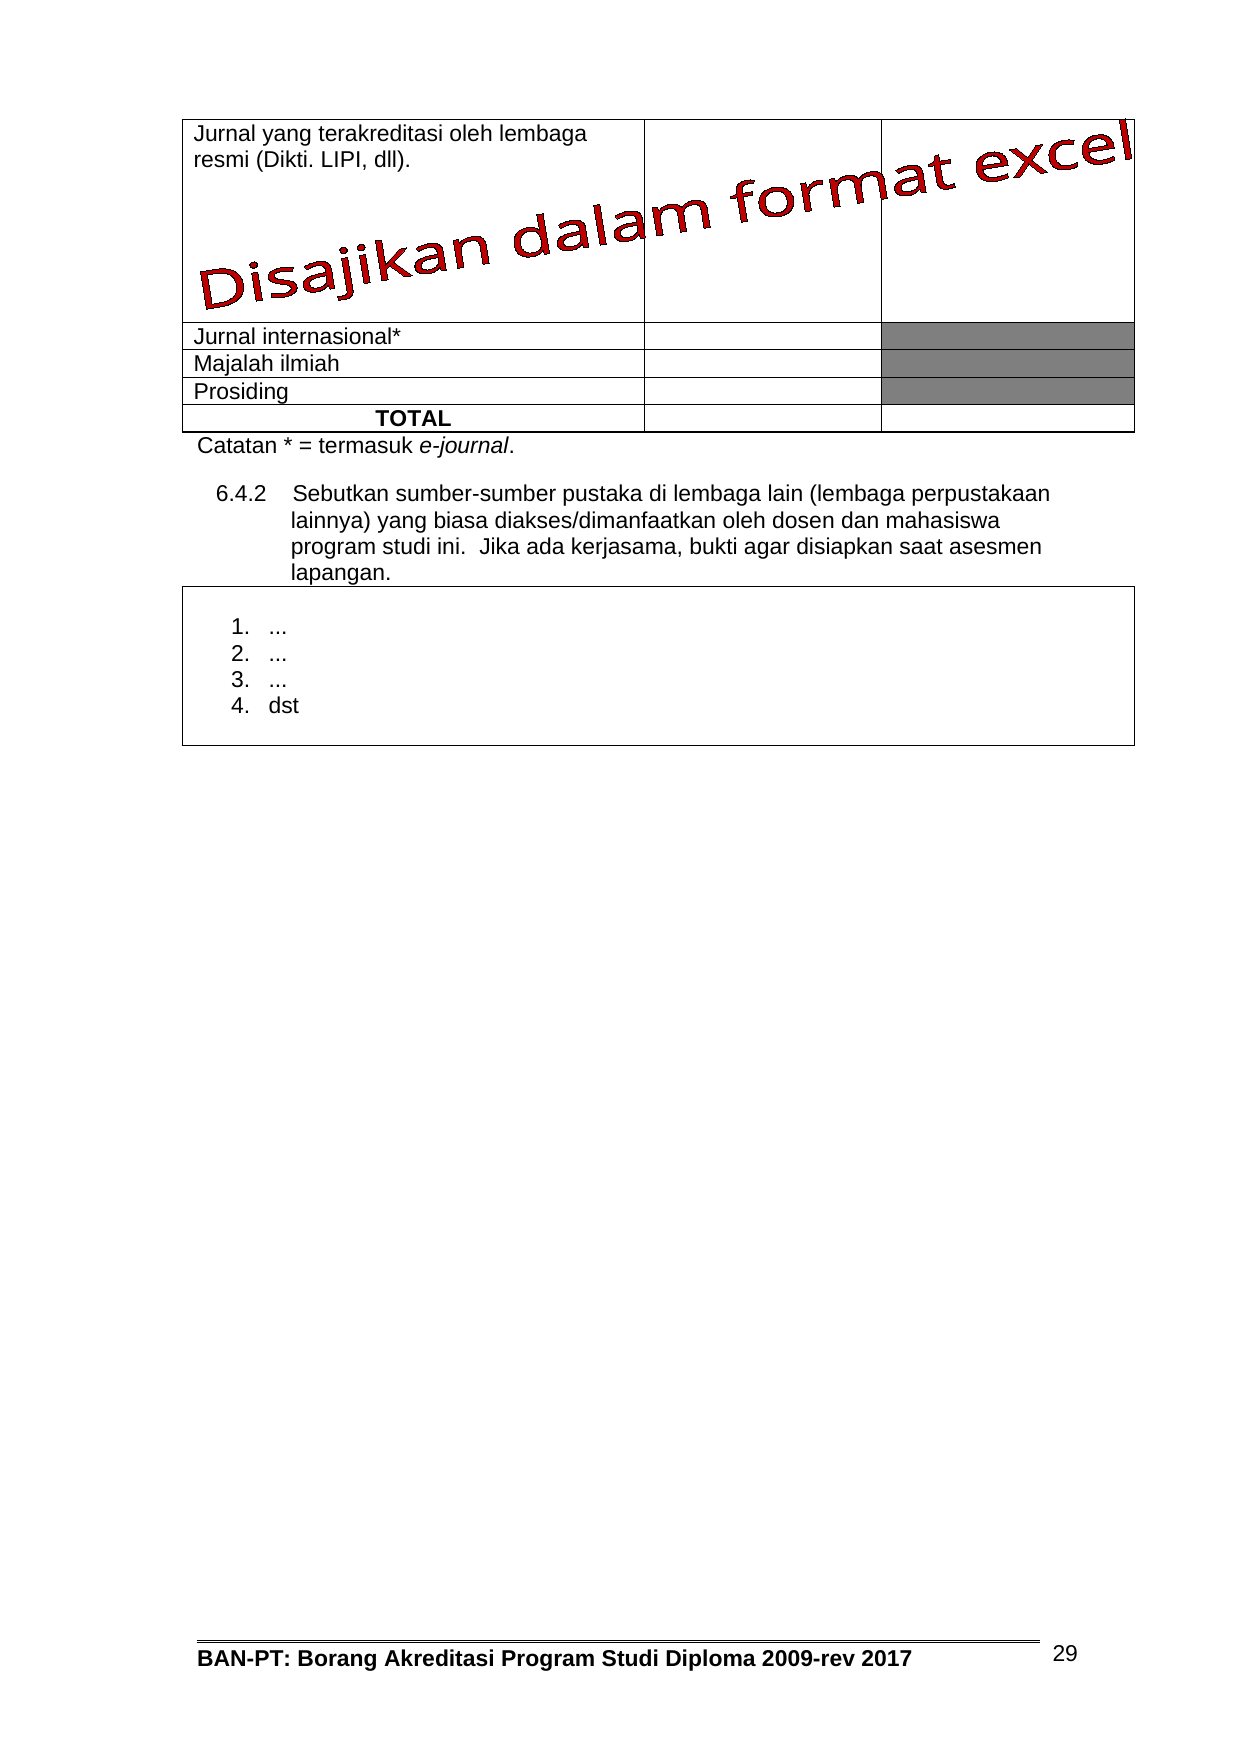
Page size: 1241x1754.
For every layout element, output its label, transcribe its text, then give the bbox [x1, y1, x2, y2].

table_cell [882, 323, 1134, 349]
table_cell [882, 120, 1134, 322]
table_cell [882, 350, 1134, 377]
text Catatan * = termasuk e-journal. [197, 433, 1078, 459]
table_cell Prosiding [183, 378, 644, 404]
table_cell [882, 378, 1134, 404]
table_cell [645, 323, 881, 349]
table_header ... ... ... dst [183, 587, 1134, 745]
table_cell [645, 405, 881, 431]
table_cell Majalah ilmiah [183, 350, 644, 377]
table_cell TOTAL [183, 405, 644, 431]
table_cell Jurnal internasional* [183, 323, 644, 349]
text 6.4.2 Sebutkan sumber-sumber pustaka di lembaga lain (lembaga perpustakaan lainnya) yang biasa diakses/dimanfaatkan oleh dosen dan mahasiswa program studi ini. Jika ada kerjasama, bukti agar disiapkan saat asesmen lapangan. [216, 480, 1078, 586]
table_cell [882, 405, 1134, 431]
table_cell [645, 350, 881, 377]
table_cell Jurnal yang terakreditasi oleh lembaga resmi (Dikti. LIPI, dll). [183, 120, 644, 322]
table_cell [645, 378, 881, 404]
table_cell [645, 120, 881, 322]
